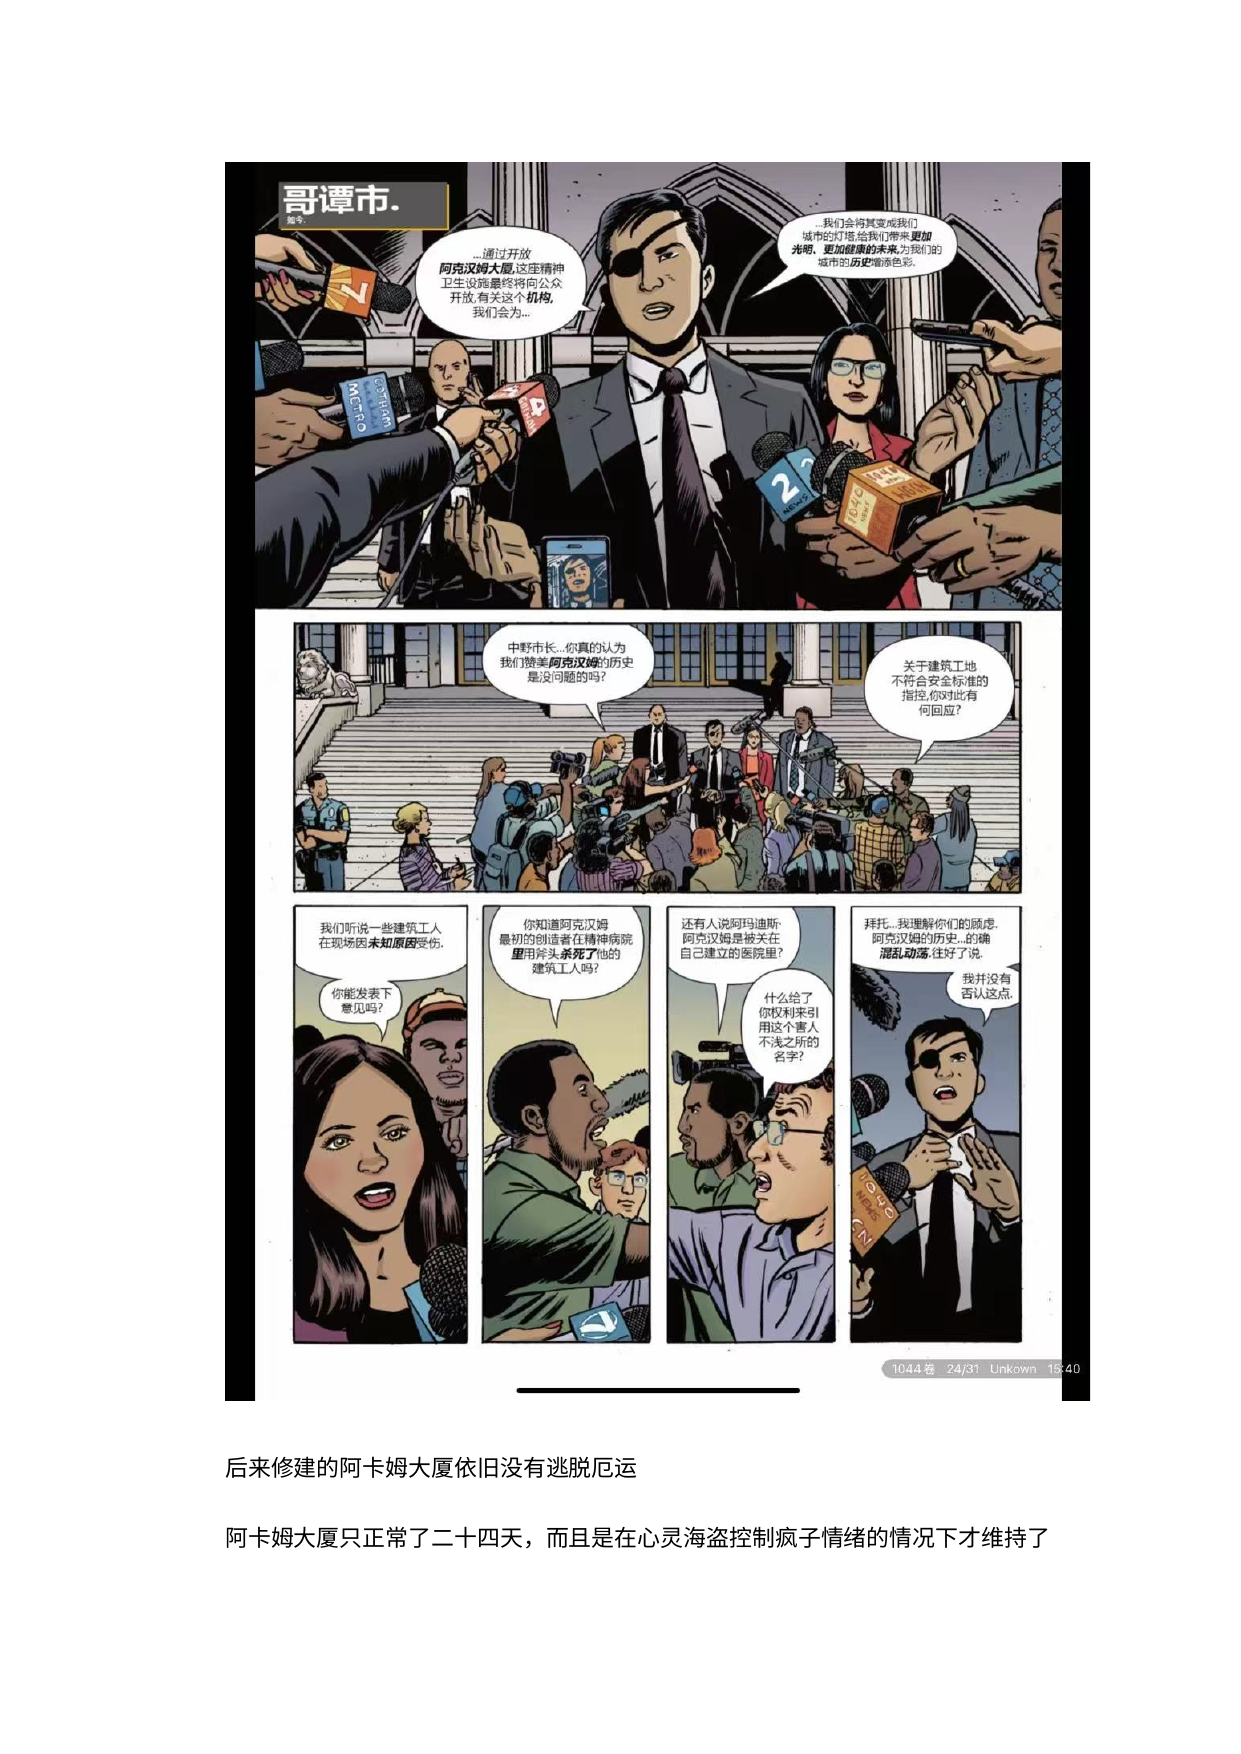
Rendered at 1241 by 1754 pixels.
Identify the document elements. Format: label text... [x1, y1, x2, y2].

picture [225, 162, 1091, 1401]
list 后来修建的阿卡姆大厦依旧没有逃脱厄运 [225, 1434, 1053, 1499]
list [225, 1504, 1053, 1569]
